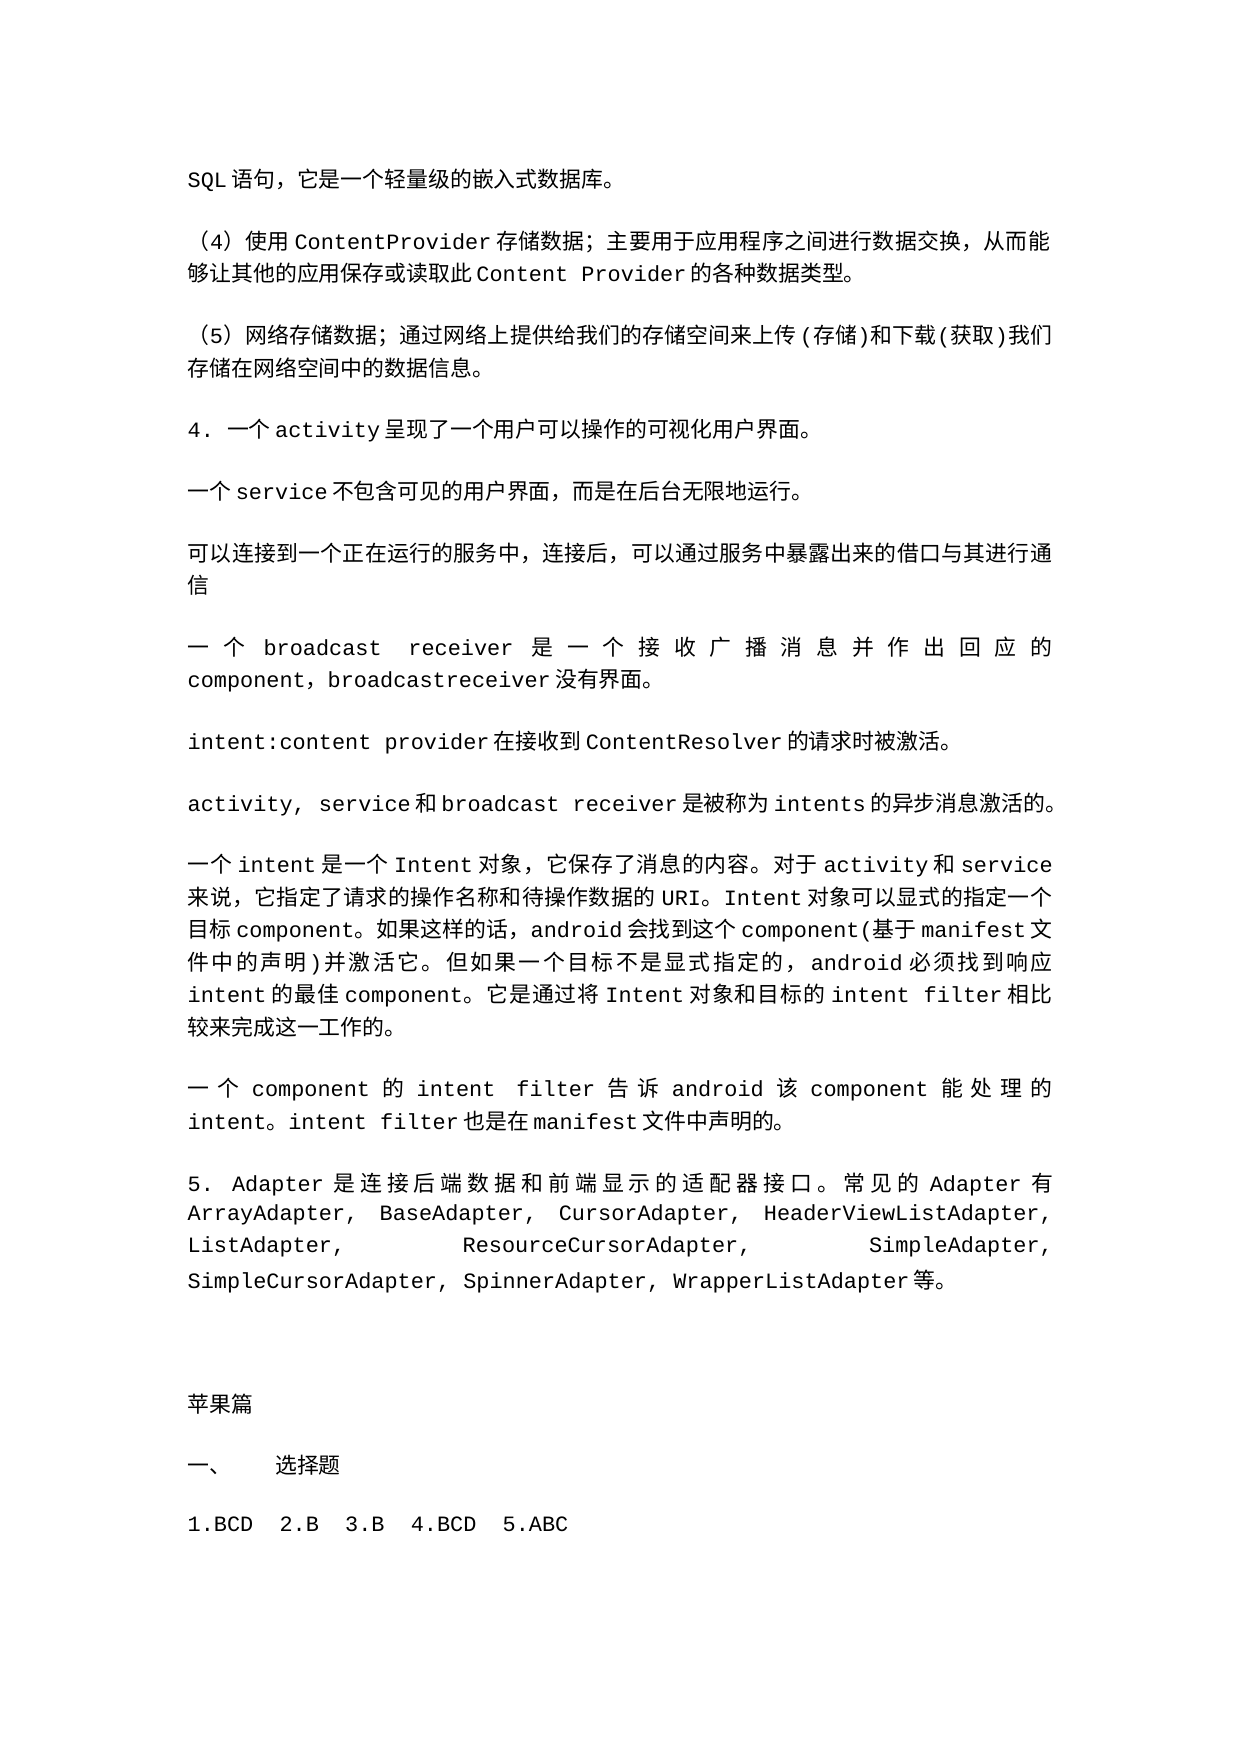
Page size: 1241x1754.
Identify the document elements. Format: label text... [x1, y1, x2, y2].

text （5）网络存储数据；通过网络上提供给我们的存储空间来上传(存储)和下载(获取)我们存储在网络空间中的数据信息。 [187, 318, 1053, 383]
text 可以连接到一个正在运行的服务中，连接后，可以通过服务中暴露出来的借口与其进行通信 [187, 535, 1053, 600]
text 4. 一个activity呈现了一个用户可以操作的可视化用户界面。 [187, 412, 1053, 444]
text intent:content provider在接收到ContentResolver的请求时被激活。 [187, 724, 1053, 756]
text 5. Adapter是连接后端数据和前端显示的适配器接口。常见的Adapter有ArrayAdapter, BaseAdapter, CursorAdapter, HeaderViewListAdapter, ListAdapter, ResourceCursorAdapter, SimpleAdapter, SimpleCursorAdapter, SpinnerAdapter, WrapperListAdapter等。 [187, 1165, 1053, 1295]
text activity, service和broadcast receiver是被称为intents的异步消息激活的。 [187, 785, 1053, 818]
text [187, 162, 1053, 194]
text 1.BCD 2.B 3.B 4.BCD 5.ABC [187, 1509, 1053, 1542]
text 一个service不包含可见的用户界面，而是在后台无限地运行。 [187, 474, 1053, 506]
text 一个intent是一个Intent对象，它保存了消息的内容。对于activity和service来说，它指定了请求的操作名称和待操作数据的URI。Intent对象可以显式的指定一个目标component。如果这样的话，android会找到这个component(基于manifest文件中的声明)并激活它。但如果一个目标不是显式指定的，android必须找到响应intent的最佳component。它是通过将Intent对象和目标的intent filter相比较来完成这一工作的。 [187, 847, 1053, 1042]
text 一个component的intent filter告诉android该component能处理的intent。intent filter也是在manifest文件中声明的。 [187, 1071, 1053, 1136]
list 选择题 [187, 1448, 1053, 1480]
text 苹果篇 [187, 1386, 1053, 1419]
text 一个broadcast receiver是一个接收广播消息并作出回应的component，broadcastreceiver没有界面。 [187, 629, 1053, 694]
text （4）使用ContentProvider存储数据；主要用于应用程序之间进行数据交换，从而能够让其他的应用保存或读取此Content Provider的各种数据类型。 [187, 224, 1053, 289]
